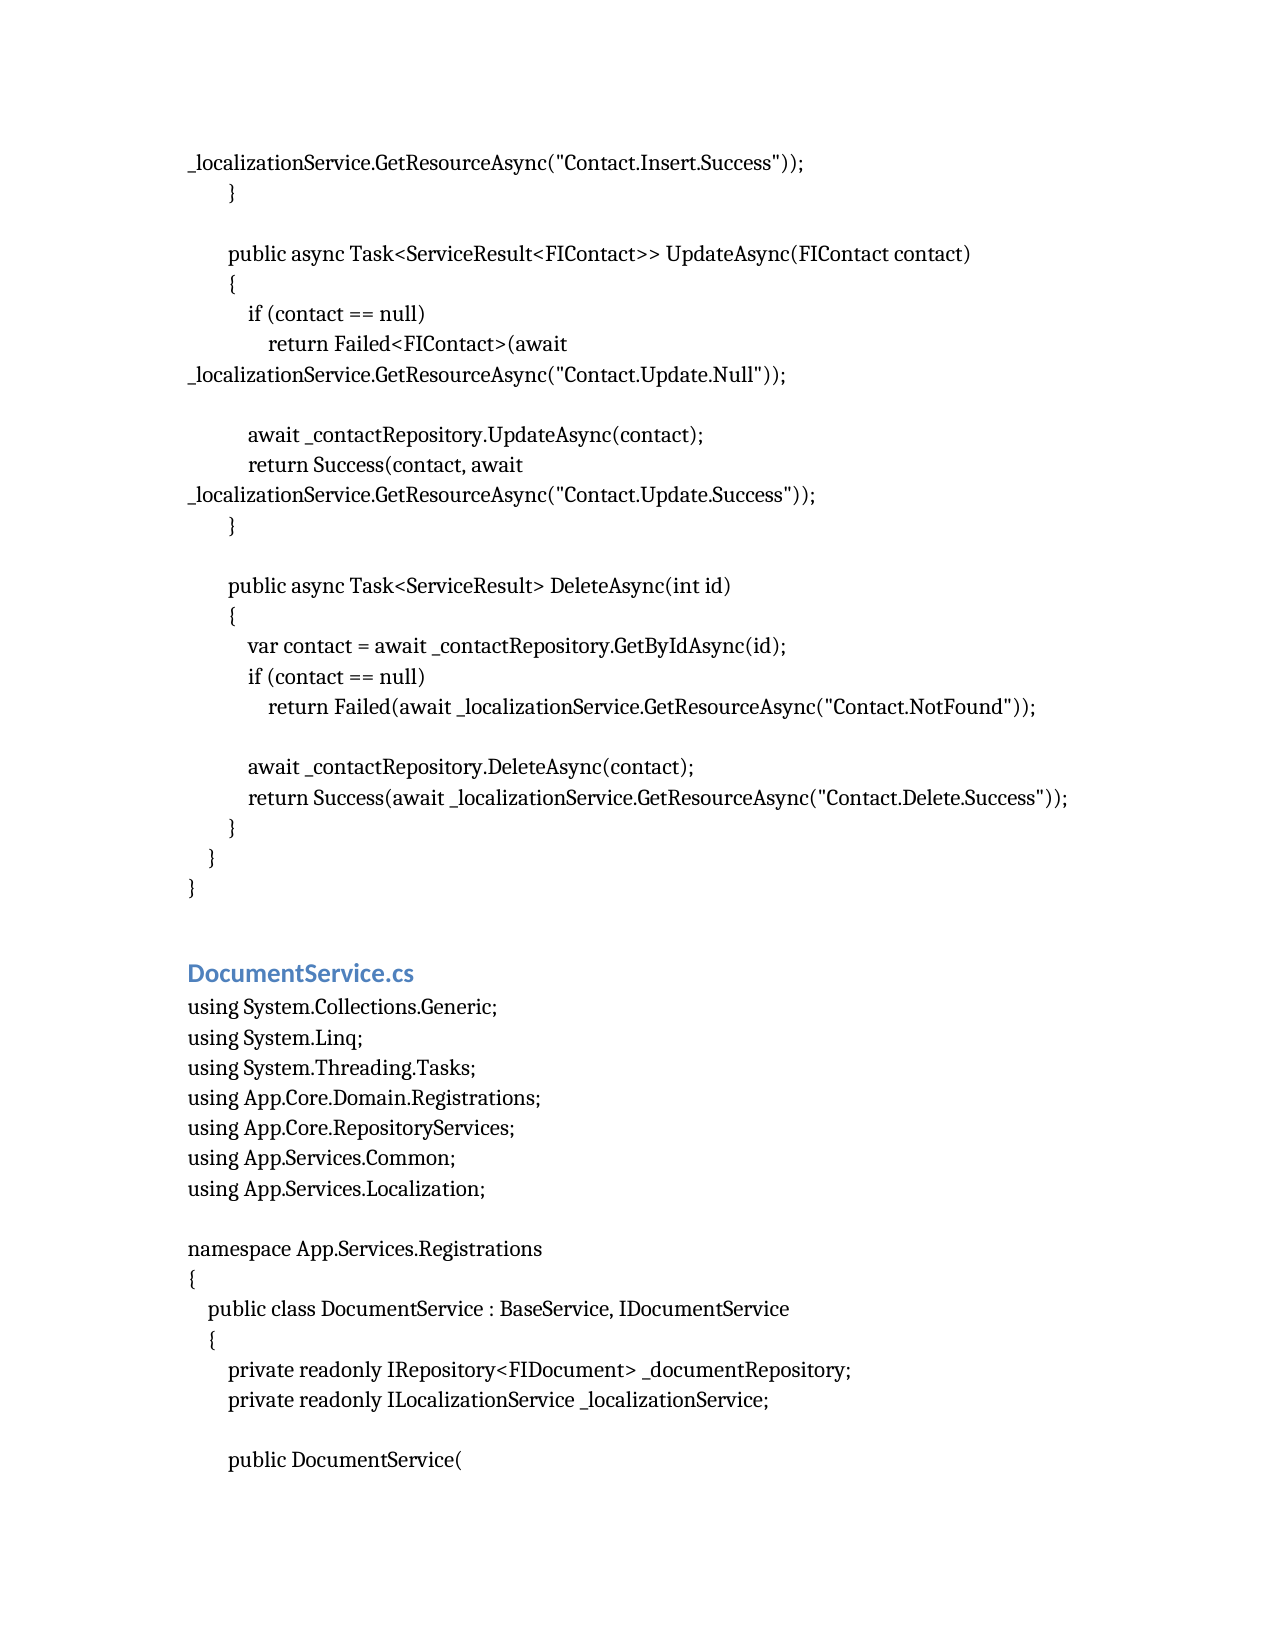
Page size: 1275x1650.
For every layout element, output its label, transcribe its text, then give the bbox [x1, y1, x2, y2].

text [187, 150, 1087, 932]
subtitle DocumentService.cs [187, 956, 1087, 989]
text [187, 994, 1087, 1474]
